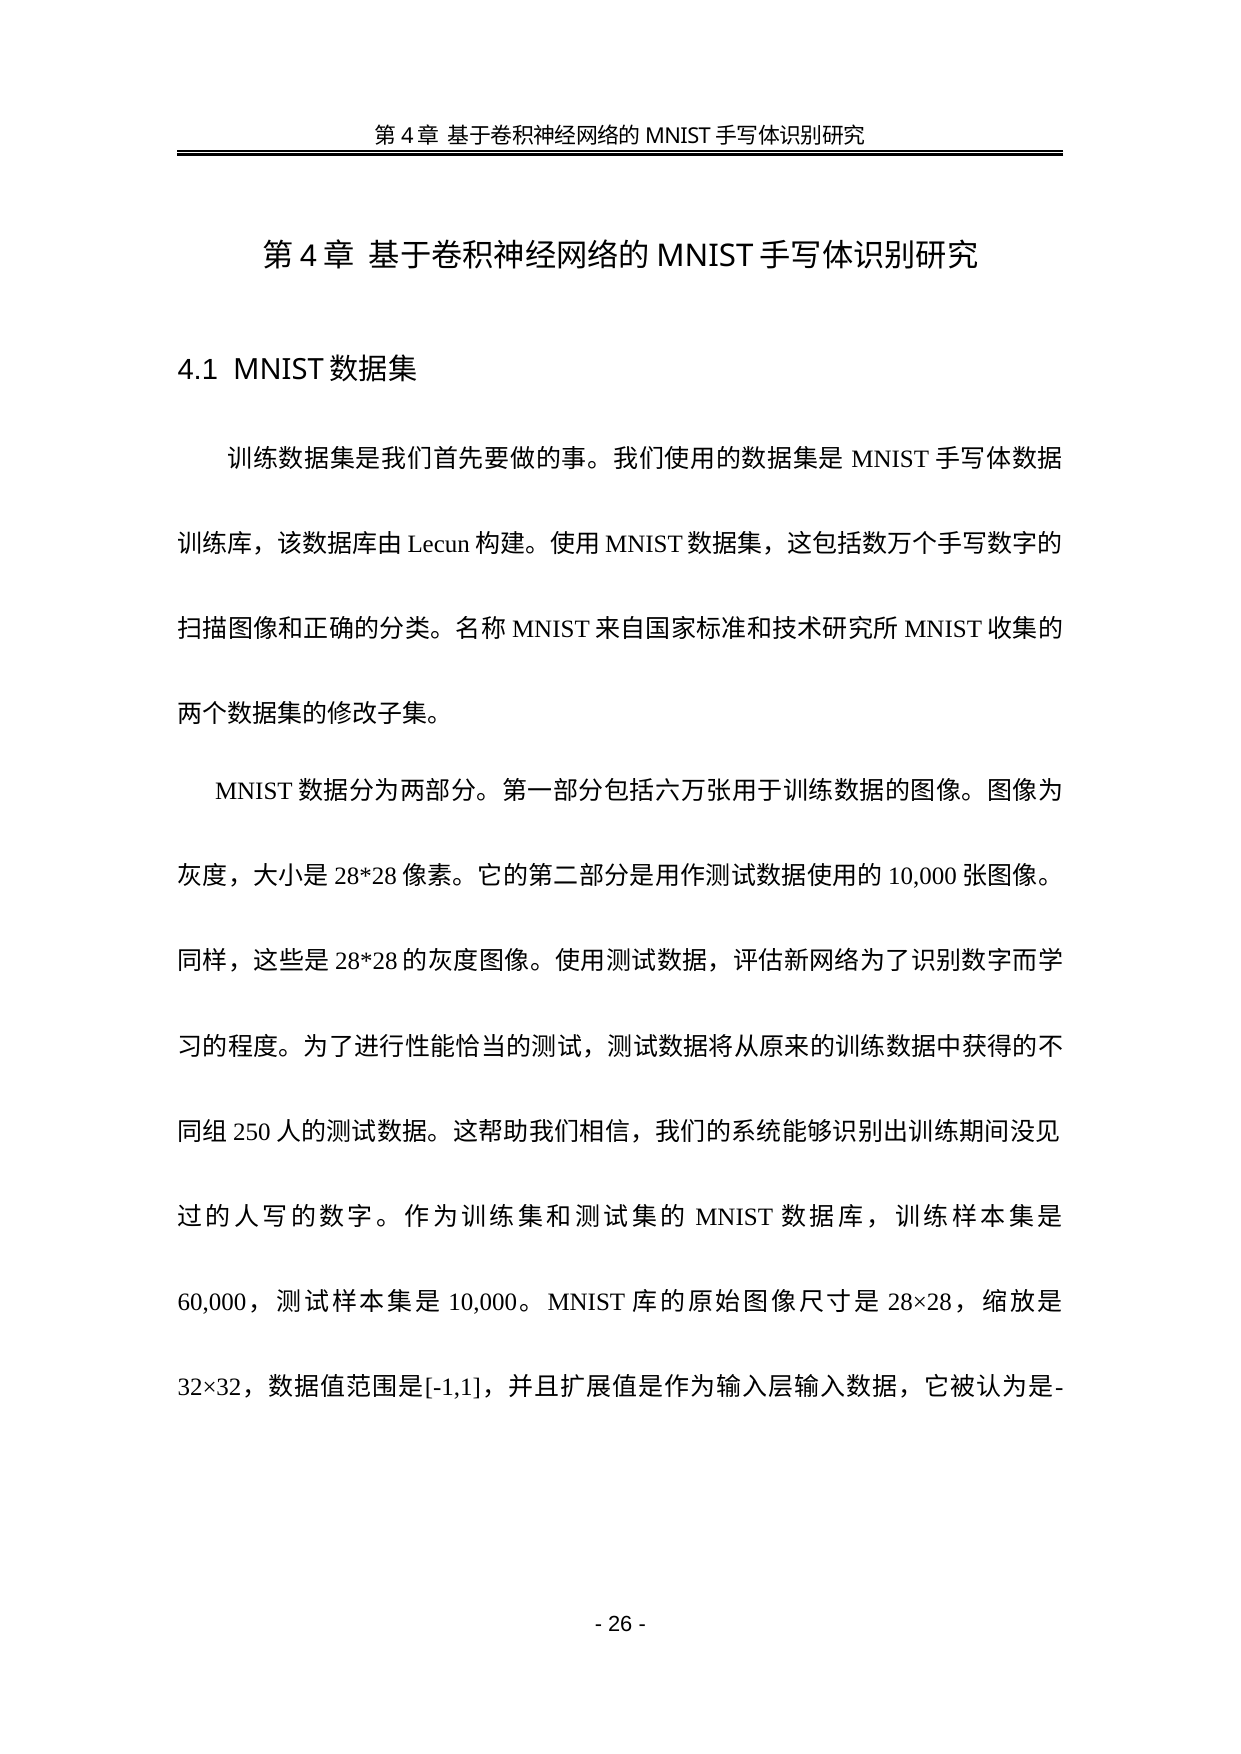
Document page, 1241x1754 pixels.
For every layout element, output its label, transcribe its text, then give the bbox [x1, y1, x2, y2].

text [177, 755, 1063, 1418]
subtitle 4.1 MNIST数据集 [177, 333, 1063, 401]
text 训练数据集是我们首先要做的事。我们使用的数据集是MNIST手写体数据训练库，该数据库由Lecun构建。使用MNIST数据集，这包括数万个手写数字的扫描图像和正确的分类。名称MNIST来自国家标准和技术研究所MNIST收集的两个数据集的修改子集。 [177, 422, 1063, 746]
subtitle 第4章 基于卷积神经网络的MNIST手写体识别研究 [177, 219, 1063, 287]
